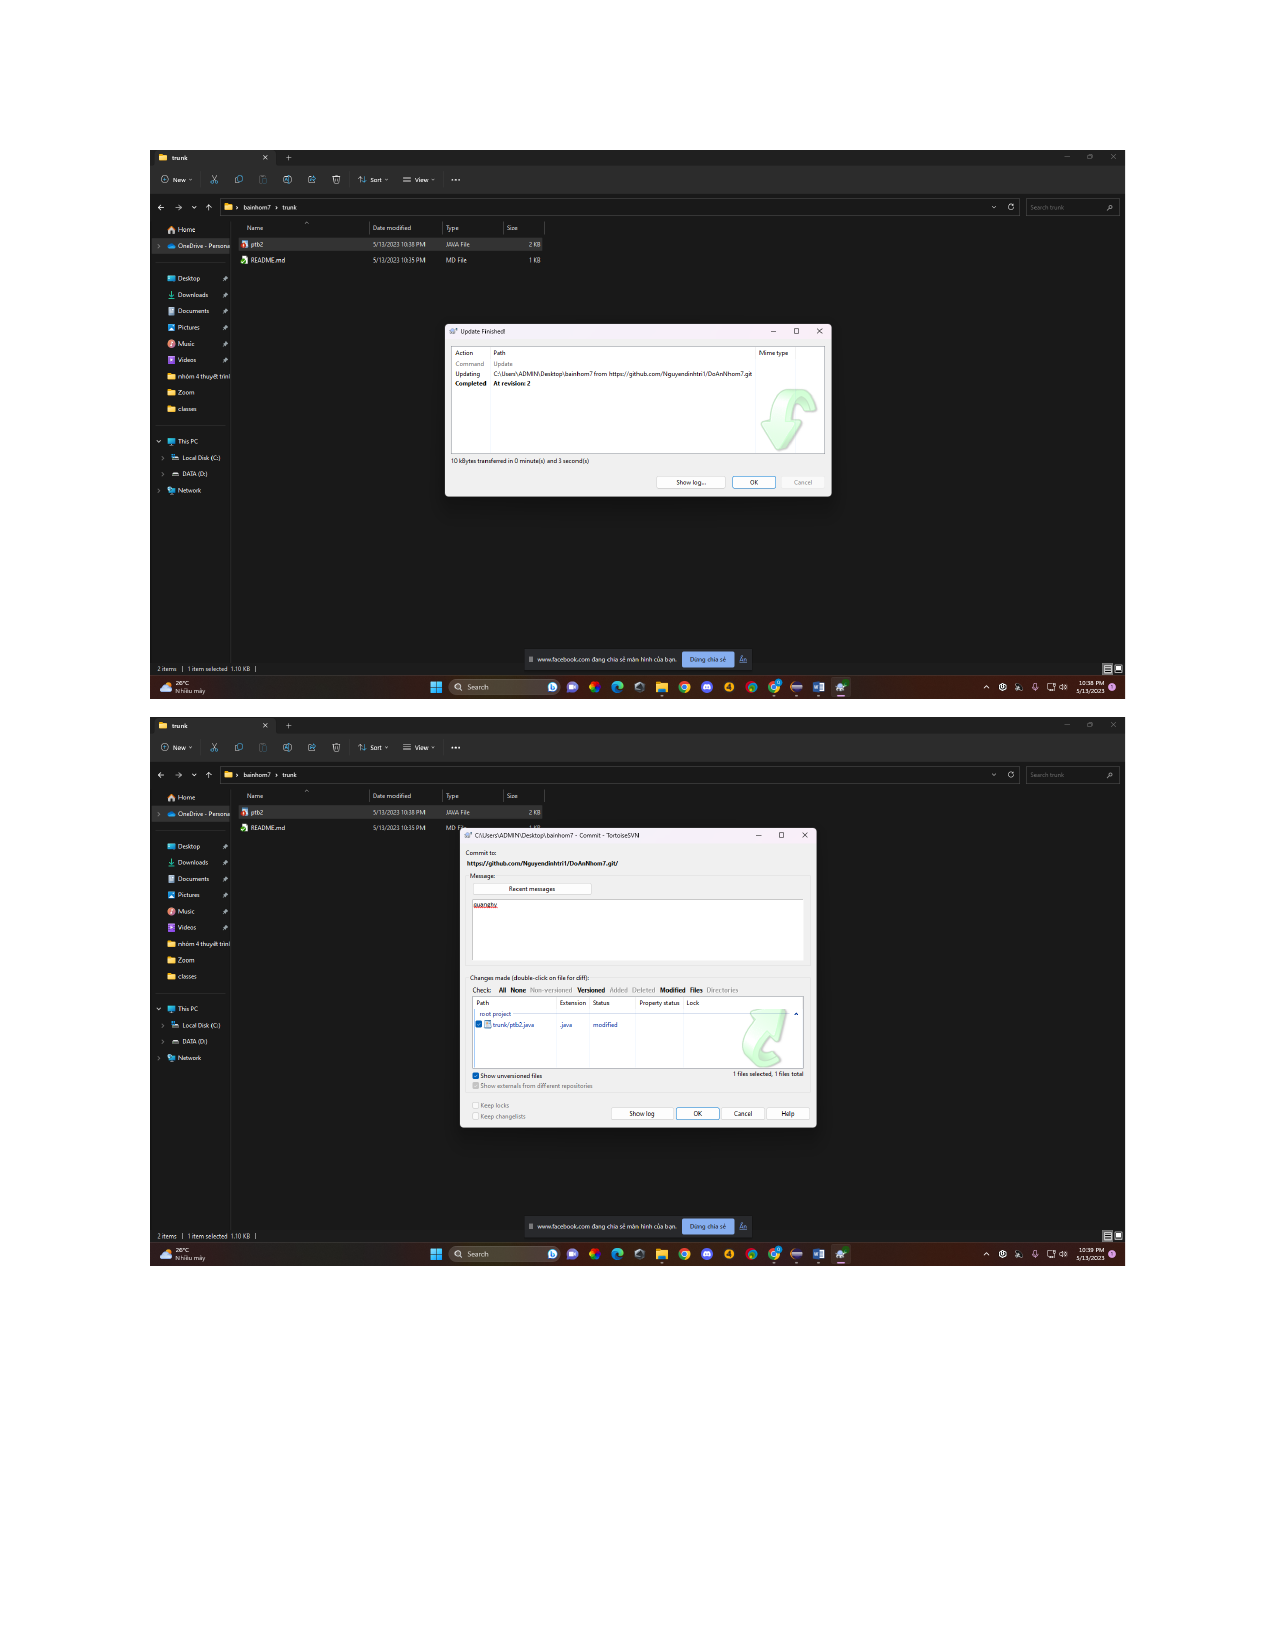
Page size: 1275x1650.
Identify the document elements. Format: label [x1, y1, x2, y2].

picture [150, 150, 1125, 699]
picture [150, 717, 1125, 1266]
